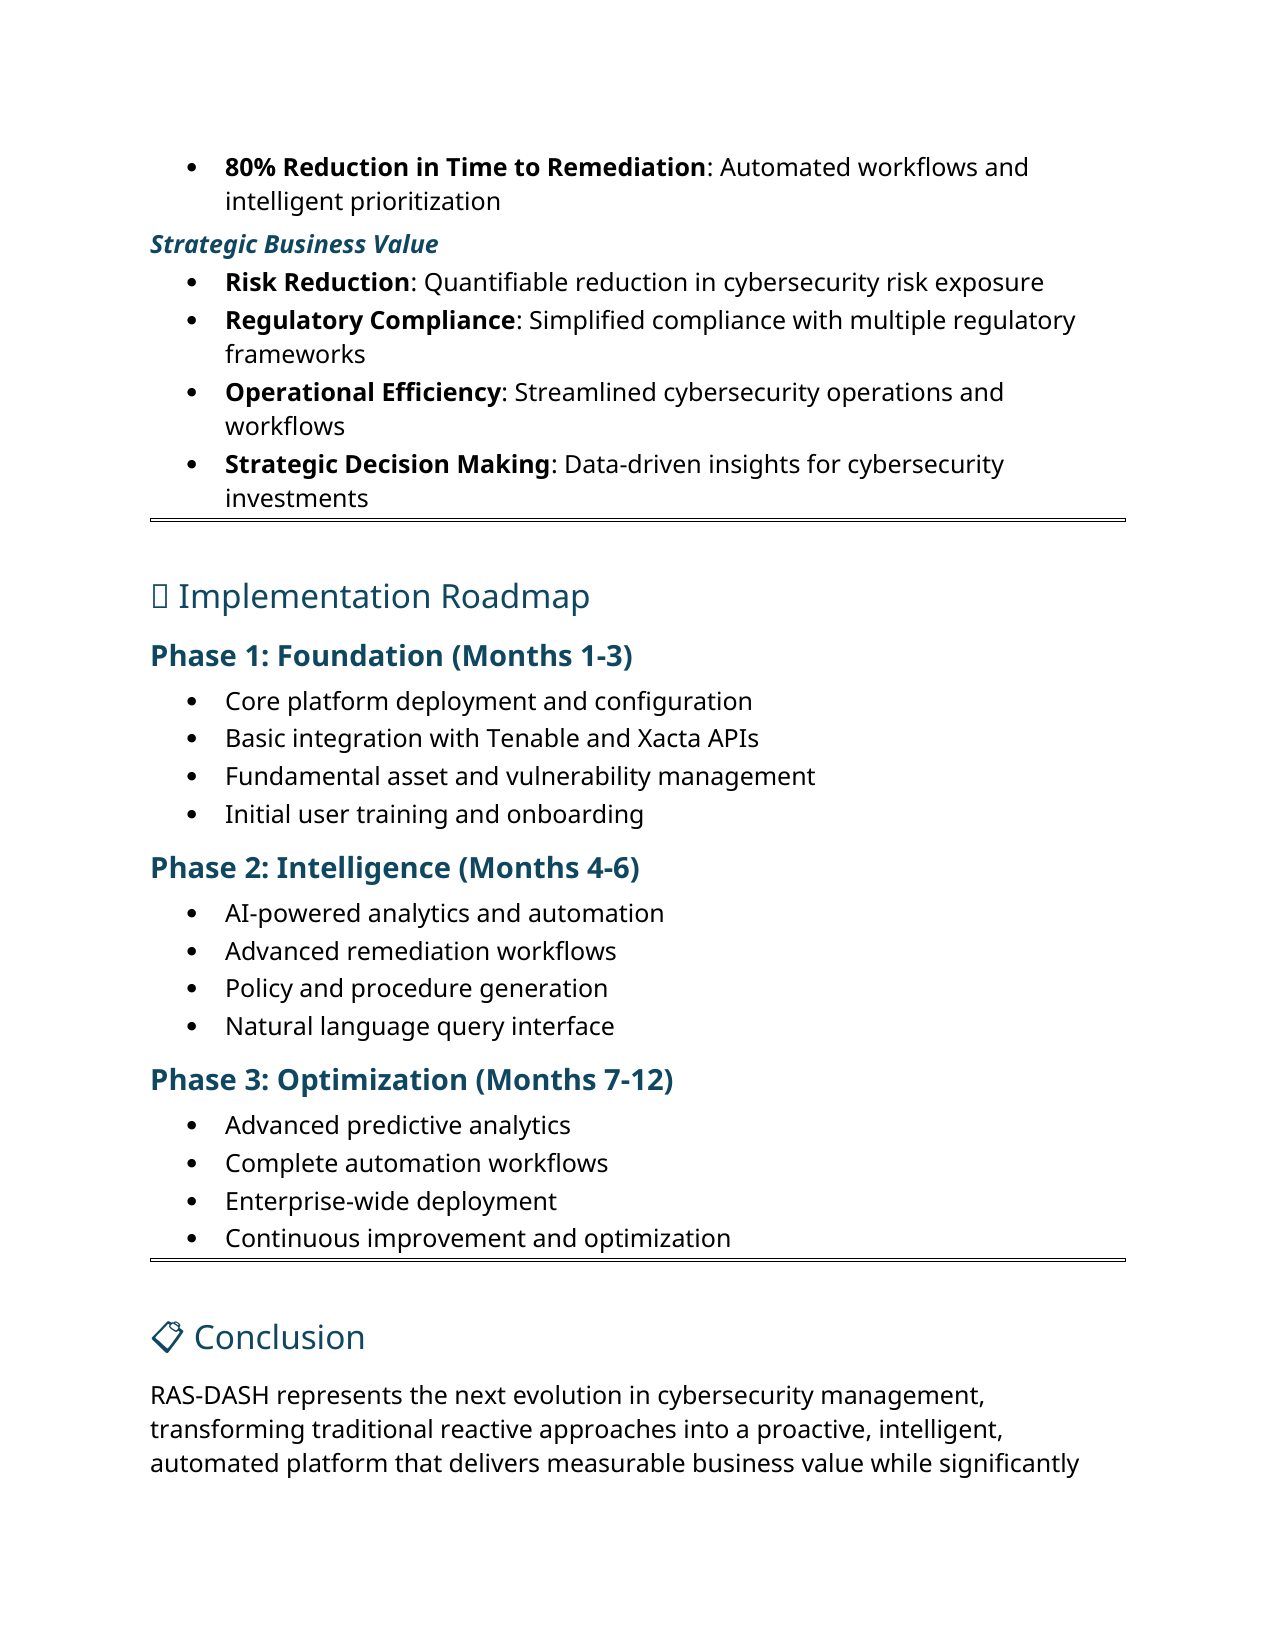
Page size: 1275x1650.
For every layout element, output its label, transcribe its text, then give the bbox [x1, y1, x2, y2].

list Initial user training and onboarding [187, 797, 1125, 831]
list Core platform deployment and configuration [187, 683, 1125, 717]
subtitle Phase 2: Intelligence (Months 4-6) [150, 847, 1125, 887]
subtitle 📋 Conclusion [150, 1314, 1125, 1359]
list Operational Efficiency: Streamlined cybersecurity operations and workflows [187, 374, 1125, 442]
subtitle Strategic Business Value [150, 226, 1125, 261]
list Advanced predictive analytics [187, 1107, 1125, 1142]
list Strategic Decision Making: Data-driven insights for cybersecurity investments [187, 446, 1125, 514]
list Advanced remediation workflows [187, 933, 1125, 967]
list 80% Reduction in Time to Remediation: Automated workflows and intelligent prioritization [187, 150, 1125, 218]
list Natural language query interface [187, 1009, 1125, 1043]
list Enterprise-wide deployment [187, 1183, 1125, 1217]
list AI-powered analytics and automation [187, 895, 1125, 929]
list Policy and procedure generation [187, 971, 1125, 1005]
list Fundamental asset and vulnerability management [187, 759, 1125, 793]
list Continuous improvement and optimization [187, 1221, 1125, 1255]
list Risk Reduction: Quantifiable reduction in cybersecurity risk exposure [187, 265, 1125, 299]
subtitle Phase 3: Optimization (Months 7-12) [150, 1059, 1125, 1099]
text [150, 1378, 1125, 1480]
list Complete automation workflows [187, 1145, 1125, 1179]
subtitle 🚀 Implementation Roadmap [150, 573, 1125, 618]
list Basic integration with Tenable and Xacta APIs [187, 721, 1125, 755]
subtitle Phase 1: Foundation (Months 1-3) [150, 635, 1125, 675]
list Regulatory Compliance: Simplified compliance with multiple regulatory frameworks [187, 302, 1125, 371]
